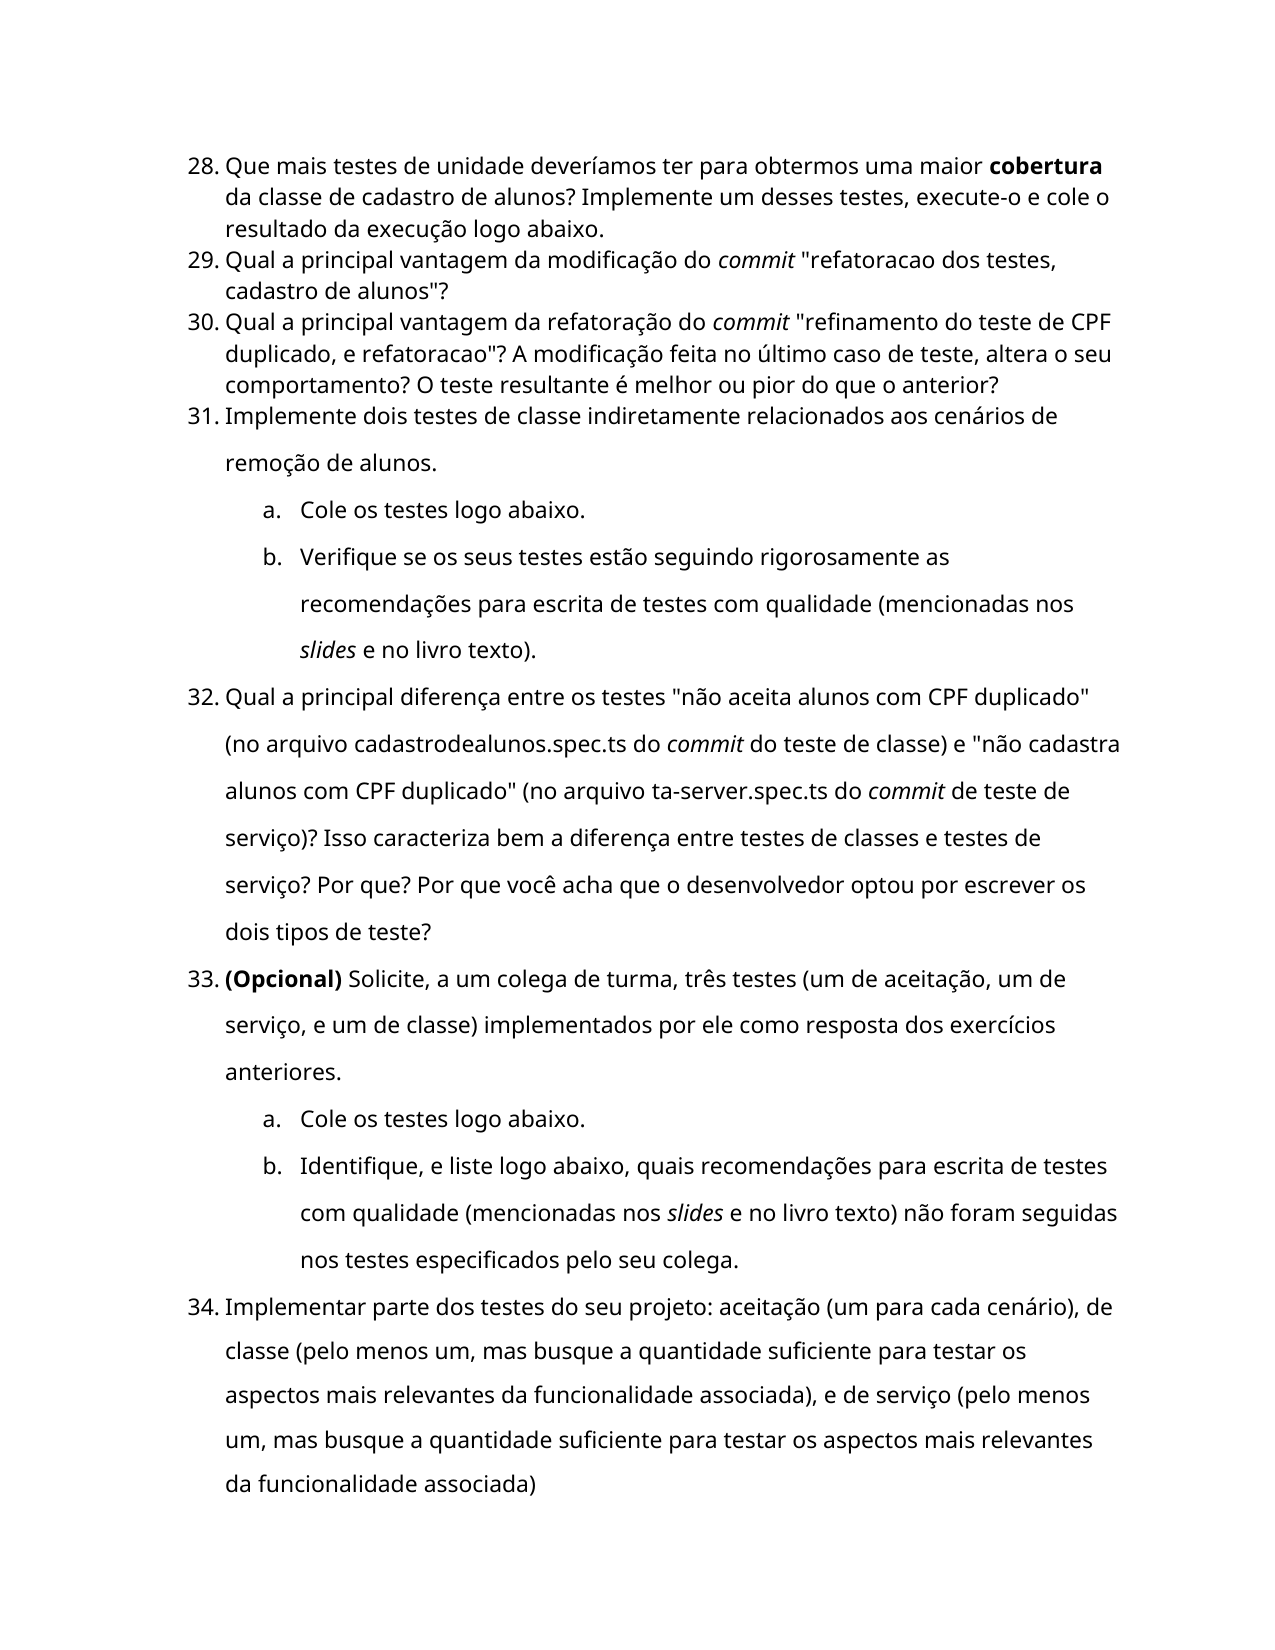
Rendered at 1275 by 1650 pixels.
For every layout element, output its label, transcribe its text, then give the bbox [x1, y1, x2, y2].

list Cole os testes logo abaixo. [262, 1103, 1125, 1134]
list (Opcional) Solicite, a um colega de turma, três testes (um de aceitação, um de serviço, e um de classe) implementados por ele como resposta dos exercícios anteriores. [187, 962, 1125, 1087]
list Implementar parte dos testes do seu projeto: aceitação (um para cada cenário), de classe (pelo menos um, mas busque a quantidade suficiente para testar os aspectos mais relevantes da funcionalidade associada), e de serviço (pelo menos um, mas busque a quantidade suficiente para testar os aspectos mais relevantes da funcionalidade associada) [187, 1291, 1125, 1499]
list Identifique, e liste logo abaixo, quais recomendações para escrita de testes com qualidade (mencionadas nos slides e no livro texto) não foram seguidas nos testes especificados pelo seu colega. [262, 1150, 1125, 1275]
list Qual a principal vantagem da modificação do commit "refatoracao dos testes, cadastro de alunos"? [187, 244, 1125, 306]
list Qual a principal diferença entre os testes "não aceita alunos com CPF duplicado" (no arquivo cadastrodealunos.spec.ts do commit do teste de classe) e "não cadastra alunos com CPF duplicado" (no arquivo ta-server.spec.ts do commit de teste de serviço)? Isso caracteriza bem a diferença entre testes de classes e testes de serviço? Por que? Por que você acha que o desenvolvedor optou por escrever os dois tipos de teste? [187, 681, 1125, 947]
list Cole os testes logo abaixo. [262, 494, 1125, 525]
list Qual a principal vantagem da refatoração do commit "refinamento do teste de CPF duplicado, e refatoracao"? A modificação feita no último caso de teste, altera o seu comportamento? O teste resultante é melhor ou pior do que o anterior? [187, 306, 1125, 400]
list Verifique se os seus testes estão seguindo rigorosamente as recomendações para escrita de testes com qualidade (mencionadas nos slides e no livro texto). [262, 541, 1125, 666]
list Que mais testes de unidade deveríamos ter para obtermos uma maior cobertura da classe de cadastro de alunos? Implemente um desses testes, execute-o e cole o resultado da execução logo abaixo. [187, 150, 1125, 244]
list Implemente dois testes de classe indiretamente relacionados aos cenários de remoção de alunos. [187, 400, 1125, 478]
